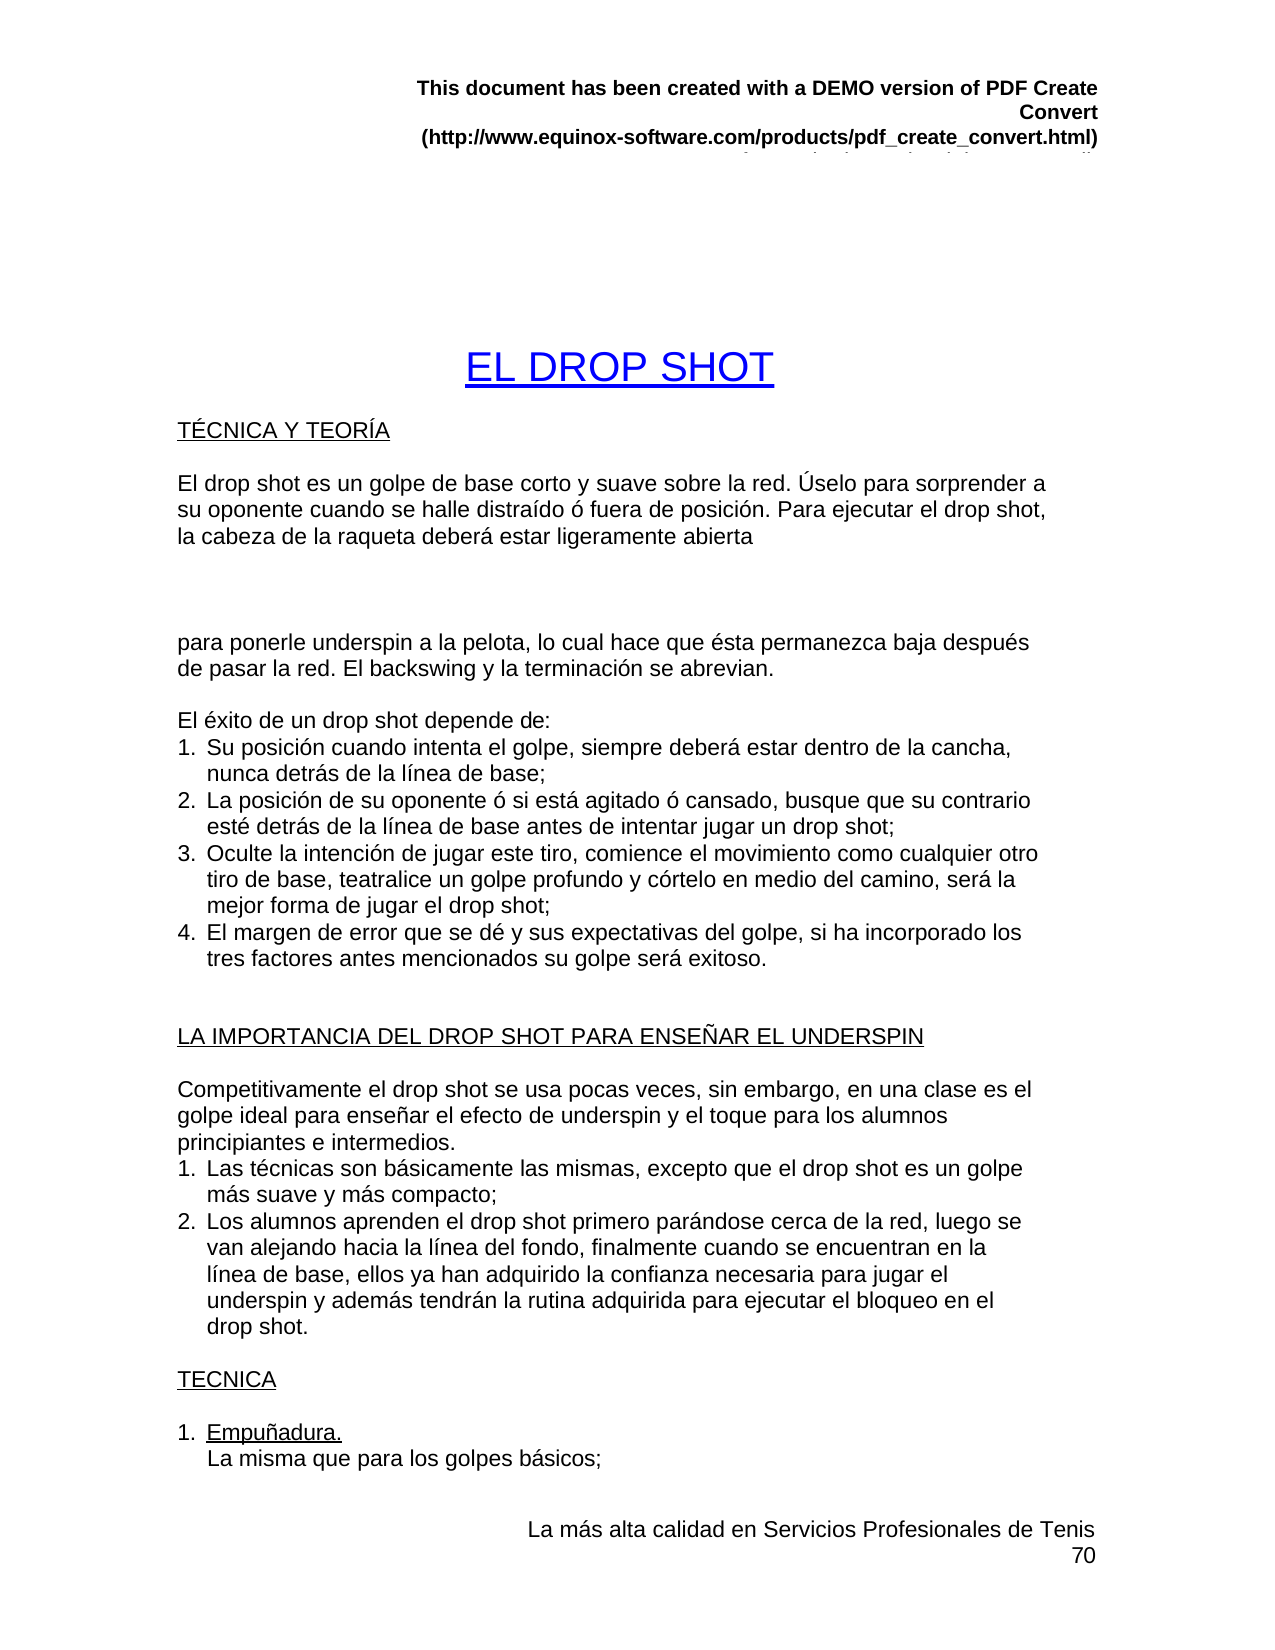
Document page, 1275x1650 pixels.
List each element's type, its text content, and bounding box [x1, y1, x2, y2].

text El éxito de un drop shot depende de: [177, 707, 1108, 734]
list El margen de error que se dé y sus expectativas del golpe, si ha incorporado los tres factores antes mencionados su golpe será exitoso. [177, 919, 1022, 971]
text La misma que para los golpes básicos; [207, 1445, 1108, 1471]
list La posición de su oponente ó si está agitado ó cansado, busque que su contrario esté detrás de la línea de base antes de intentar jugar un drop shot; [177, 787, 1032, 839]
list Los alumnos aprenden el drop shot primero parándose cerca de la red, luego se van alejando hacia la línea del fondo, finalmente cuando se encuentran en la línea de base, ellos ya han adquirido la confianza necesaria para jugar el underspin y además tendrán la rutina adquirida para ejecutar el bloqueo en el drop shot. [177, 1208, 1042, 1339]
list Su posición cuando intenta el golpe, siempre deberá estar dentro de la cancha, nunca detrás de la línea de base; [177, 734, 1012, 787]
subtitle EL DROP SHOT [160, 342, 1079, 390]
text Competitivamente el drop shot se usa pocas veces, sin embargo, en una clase es el golpe ideal para enseñar el efecto de underspin y el toque para los alumnos principiantes e intermedios. [177, 1076, 1073, 1155]
subtitle LA IMPORTANCIA DEL DROP SHOT PARA ENSEÑAR EL UNDERSPIN [177, 1023, 1108, 1049]
list Oculte la intención de jugar este tiro, comience el movimiento como cualquier otro tiro de base, teatralice un golpe profundo y córtelo en medio del camino, será la mejor forma de jugar el drop shot; [177, 839, 1040, 919]
text para ponerle underspin a la pelota, lo cual hace que ésta permanezca baja después de pasar la red. El backswing y la terminación se abrevian. [177, 629, 1047, 681]
list Empuñadura. [177, 1418, 1108, 1445]
list Las técnicas son básicamente las mismas, excepto que el drop shot es un golpe más suave y más compacto; [177, 1155, 1024, 1208]
subtitle TECNICA [177, 1366, 1108, 1392]
text El drop shot es un golpe de base corto y suave sobre la red. Úselo para sorprender a su oponente cuando se halle distraído ó fuera de posición. Para ejecutar el drop shot, la cabeza de la raqueta deberá estar ligeramente abierta [177, 470, 1046, 549]
subtitle TÉCNICA Y TEORÍA [177, 417, 1108, 443]
